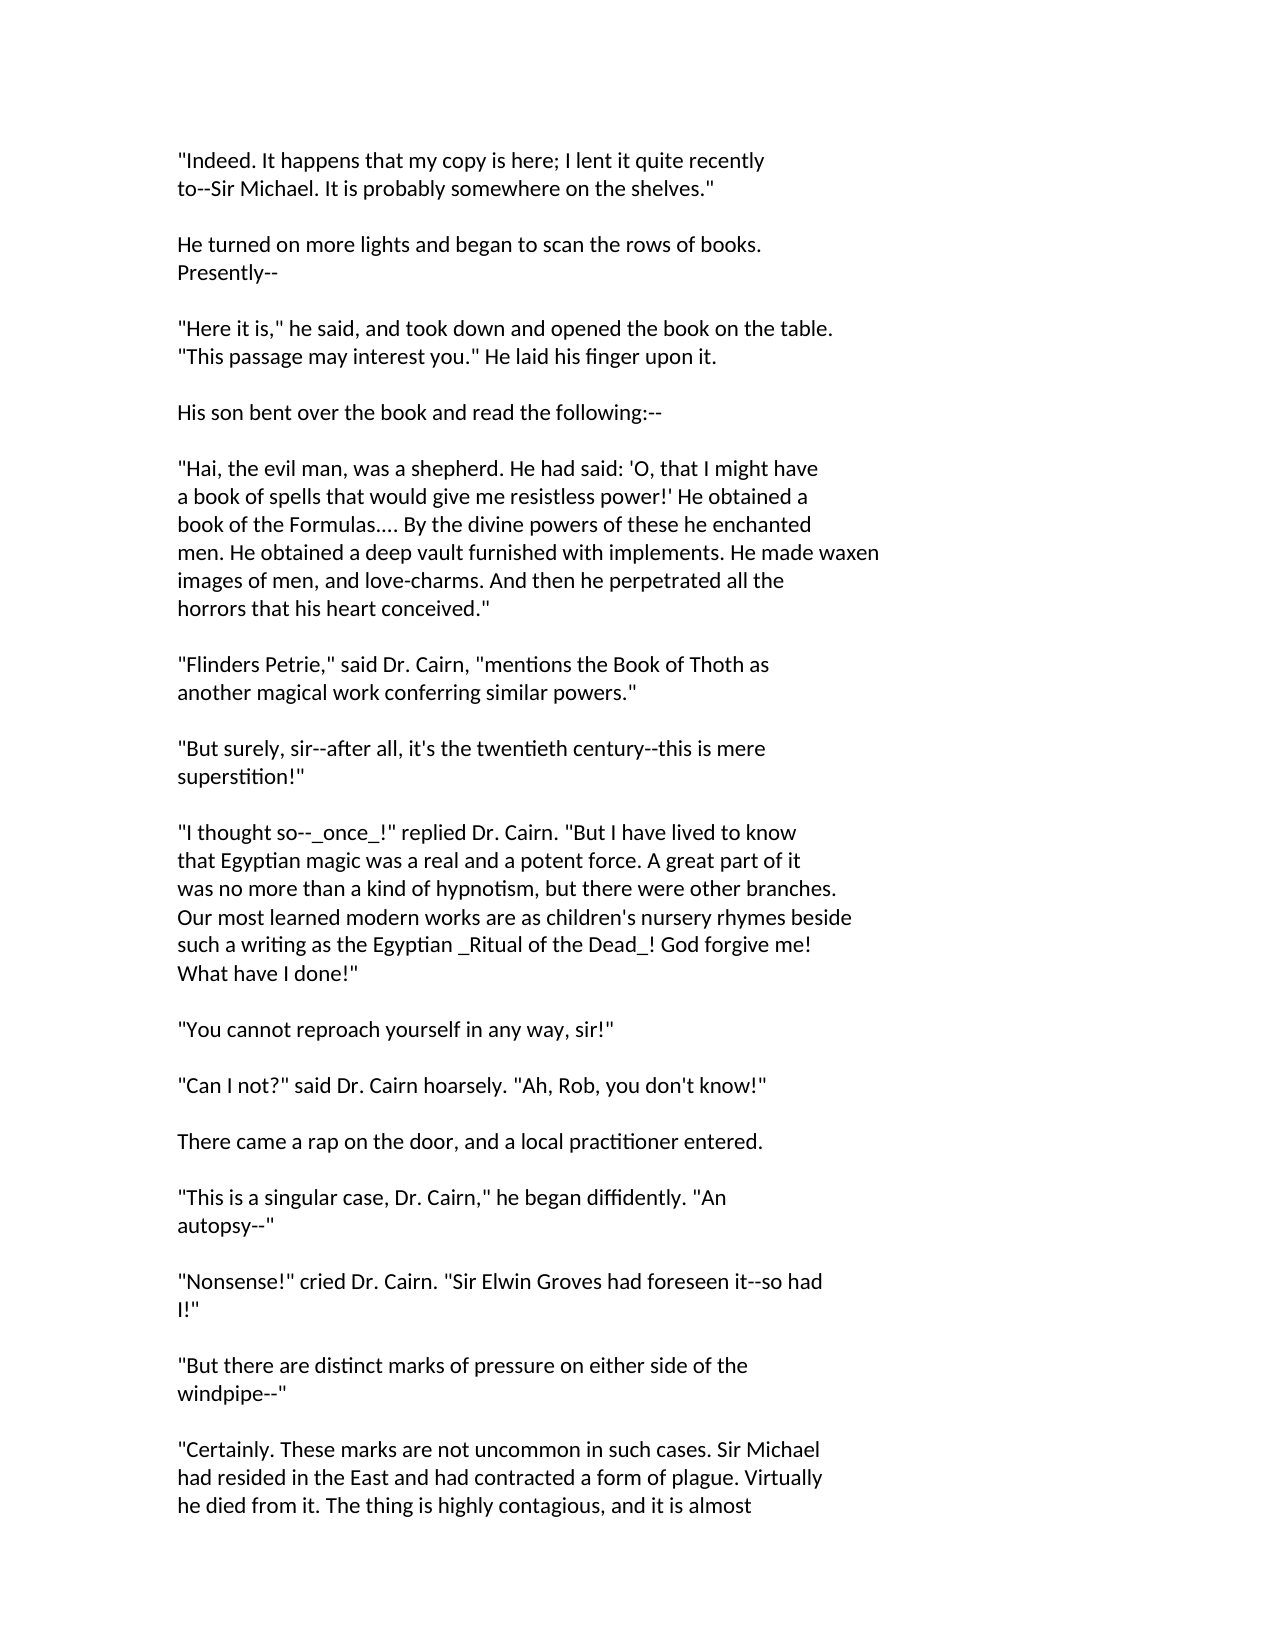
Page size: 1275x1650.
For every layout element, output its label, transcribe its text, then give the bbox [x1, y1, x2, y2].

text "Here it is," he said, and took down and opened the book on the table. [177, 314, 1186, 342]
text Our most learned modern works are as children's nursery rhymes beside [177, 903, 1186, 931]
text images of men, and love-charms. And then he perpetrated all the [177, 566, 1186, 594]
text superstition!" [177, 762, 1186, 791]
text His son bent over the book and read the following:-- [177, 398, 1186, 426]
text that Egyptian magic was a real and a potent force. A great part of it [177, 847, 1186, 874]
text windpipe--" [177, 1379, 1186, 1407]
text "Certainly. These marks are not uncommon in such cases. Sir Michael [177, 1435, 1186, 1463]
text another magical work conferring similar powers." [177, 678, 1186, 706]
text I!" [177, 1295, 1186, 1323]
text "This is a singular case, Dr. Cairn," he began diffidently. "An [177, 1183, 1186, 1211]
text a book of spells that would give me resistless power!' He obtained a [177, 482, 1186, 510]
text had resided in the East and had contracted a form of plague. Virtually [177, 1463, 1186, 1491]
text There came a rap on the door, and a local practitioner entered. [177, 1127, 1186, 1155]
text such a writing as the Egyptian _Ritual of the Dead_! God forgive me! [177, 931, 1186, 959]
text "You cannot reproach yourself in any way, sir!" [177, 1015, 1186, 1043]
text He turned on more lights and began to scan the rows of books. [177, 230, 1186, 258]
text "But there are distinct marks of pressure on either side of the [177, 1351, 1186, 1379]
text What have I done!" [177, 959, 1186, 987]
text "Flinders Petrie," said Dr. Cairn, "mentions the Book of Thoth as [177, 650, 1186, 678]
text was no more than a kind of hypnotism, but there were other branches. [177, 874, 1186, 903]
text autopsy--" [177, 1211, 1186, 1239]
text "Nonsense!" cried Dr. Cairn. "Sir Elwin Groves had foreseen it--so had [177, 1267, 1186, 1295]
text "I thought so--_once_!" replied Dr. Cairn. "But I have lived to know [177, 818, 1186, 847]
text men. He obtained a deep vault furnished with implements. He made waxen [177, 538, 1186, 566]
text Presently-- [177, 258, 1186, 286]
text "This passage may interest you." He laid his finger upon it. [177, 342, 1186, 370]
text "Indeed. It happens that my copy is here; I lent it quite recently [177, 146, 1186, 174]
text "Hai, the evil man, was a shepherd. He had said: 'O, that I might have [177, 454, 1186, 482]
text to--Sir Michael. It is probably somewhere on the shelves." [177, 174, 1186, 202]
text horrors that his heart conceived." [177, 594, 1186, 622]
text "But surely, sir--after all, it's the twentieth century--this is mere [177, 734, 1186, 762]
text book of the Formulas.... By the divine powers of these he enchanted [177, 510, 1186, 538]
text "Can I not?" said Dr. Cairn hoarsely. "Ah, Rob, you don't know!" [177, 1071, 1186, 1099]
text he died from it. The thing is highly contagious, and it is almost [177, 1491, 1186, 1519]
